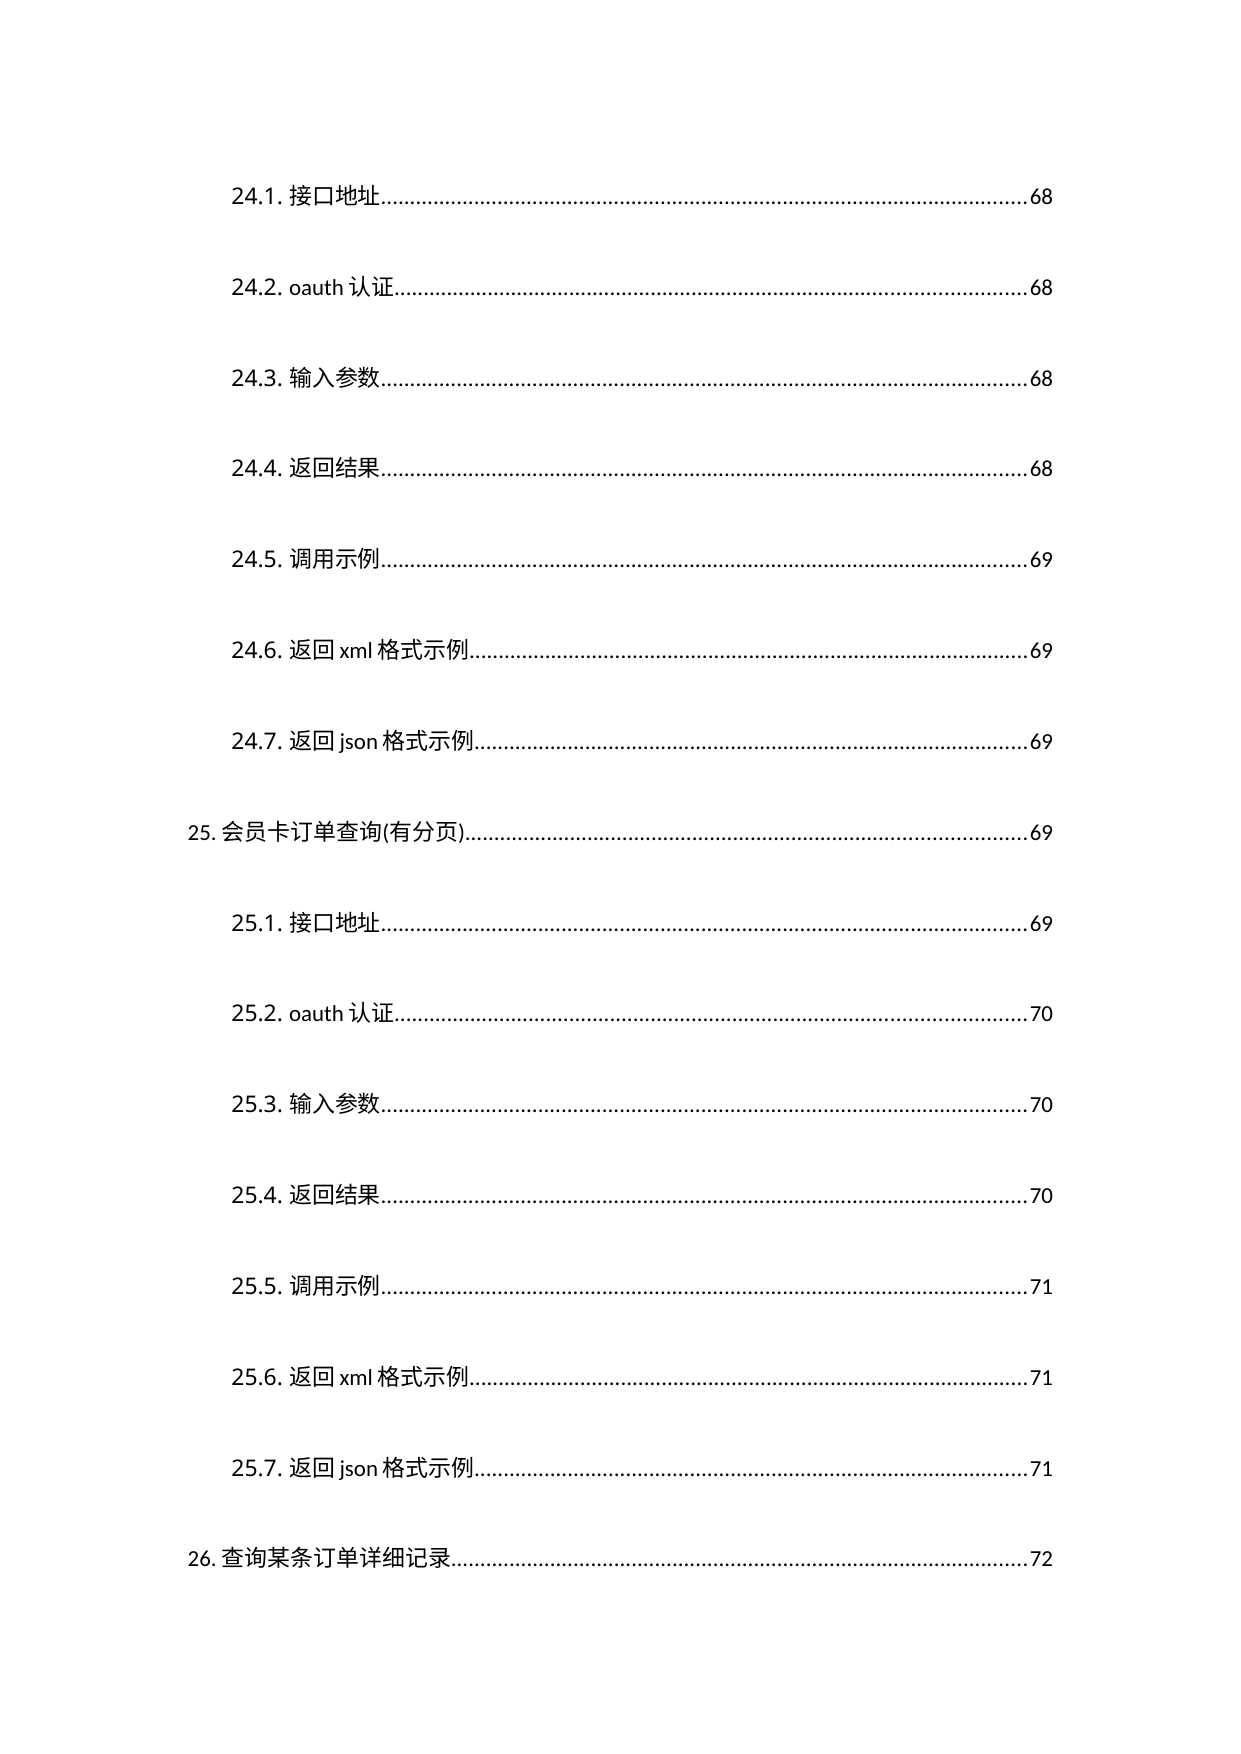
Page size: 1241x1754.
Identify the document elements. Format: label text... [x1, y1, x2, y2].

text 25.1. 接口地址 69 [231, 888, 1053, 953]
text 24.1. 接口地址 68 [231, 162, 1053, 227]
text 24.5. 调用示例 69 [231, 525, 1053, 590]
text 25.7. 返回json格式示例 71 [231, 1433, 1053, 1498]
text 24.3. 输入参数 68 [231, 344, 1053, 409]
text 24.7. 返回json格式示例 69 [231, 707, 1053, 772]
text 25.4. 返回结果 70 [231, 1161, 1053, 1226]
text 24.6. 返回xml格式示例 69 [231, 616, 1053, 681]
text 25.3. 输入参数 70 [231, 1070, 1053, 1135]
text 25. 会员卡订单查询(有分页) 69 [187, 798, 1053, 863]
text 24.2. oauth认证 68 [231, 253, 1053, 318]
text 25.5. 调用示例 71 [231, 1252, 1053, 1317]
text 26. 查询某条订单详细记录 72 [187, 1524, 1053, 1589]
text 24.4. 返回结果 68 [231, 434, 1053, 499]
text 25.6. 返回xml格式示例 71 [231, 1343, 1053, 1408]
text 25.2. oauth认证 70 [231, 979, 1053, 1044]
